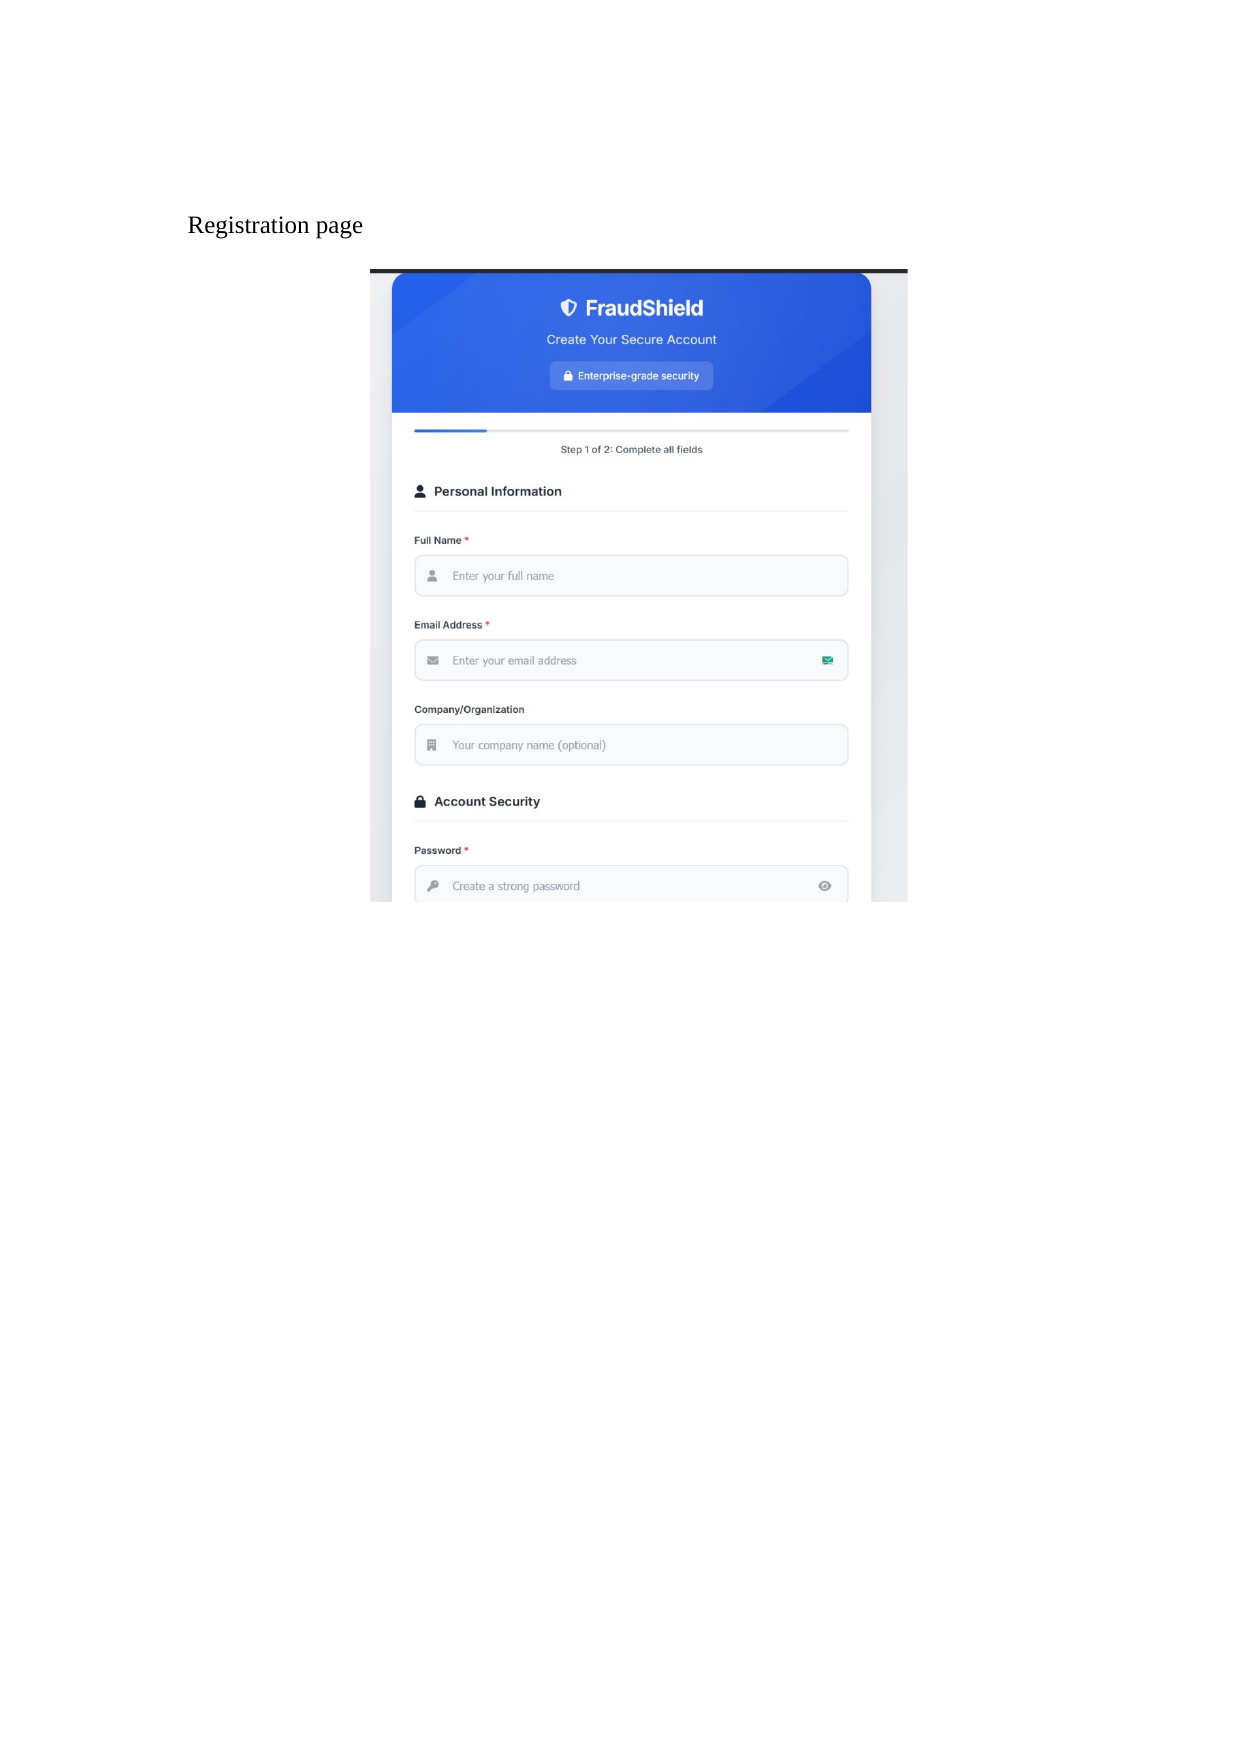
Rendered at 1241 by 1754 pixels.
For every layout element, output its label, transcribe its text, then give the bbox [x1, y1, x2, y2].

picture [370, 269, 908, 902]
text Registration page [187, 210, 1090, 238]
